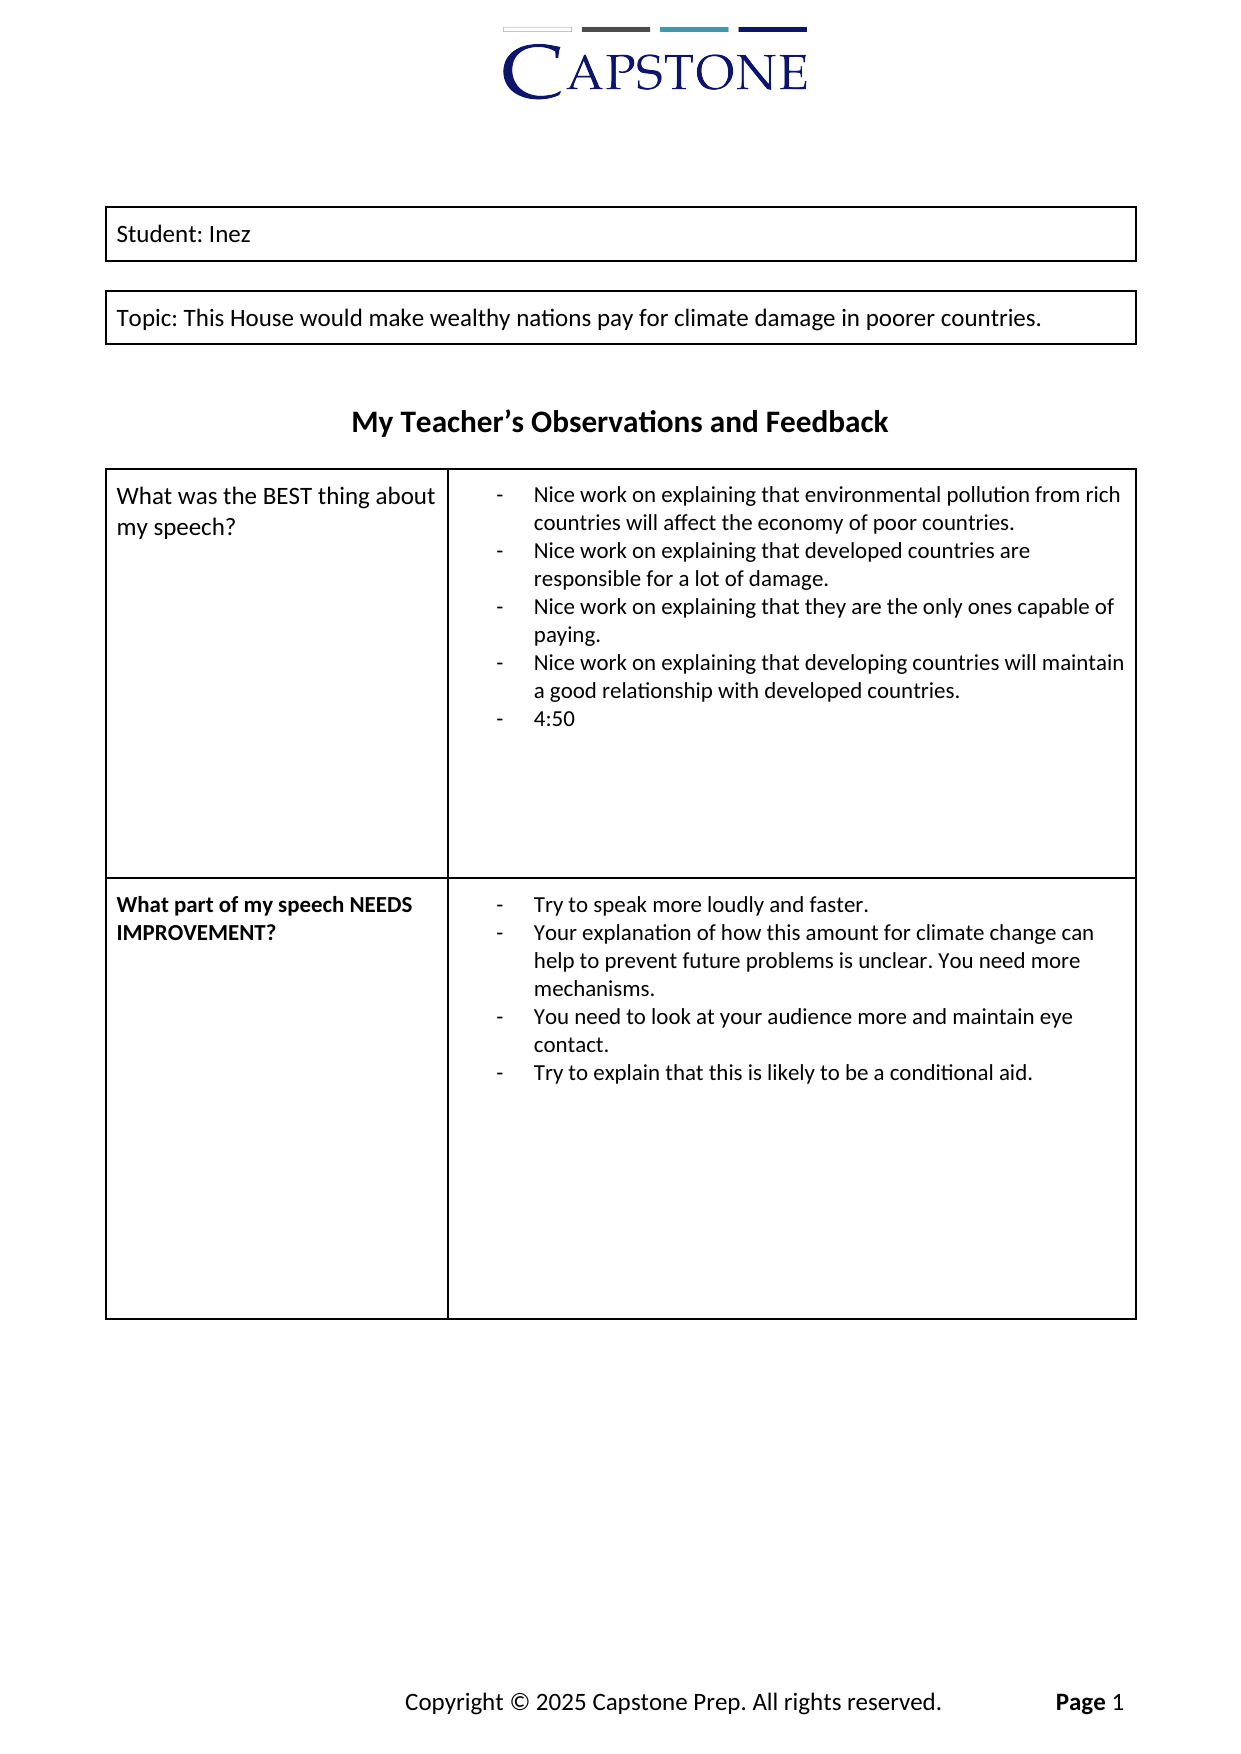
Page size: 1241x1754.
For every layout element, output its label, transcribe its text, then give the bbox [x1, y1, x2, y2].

text My Teacher’s Observations and Feedback [105, 402, 1135, 440]
picture [495, 18, 816, 106]
